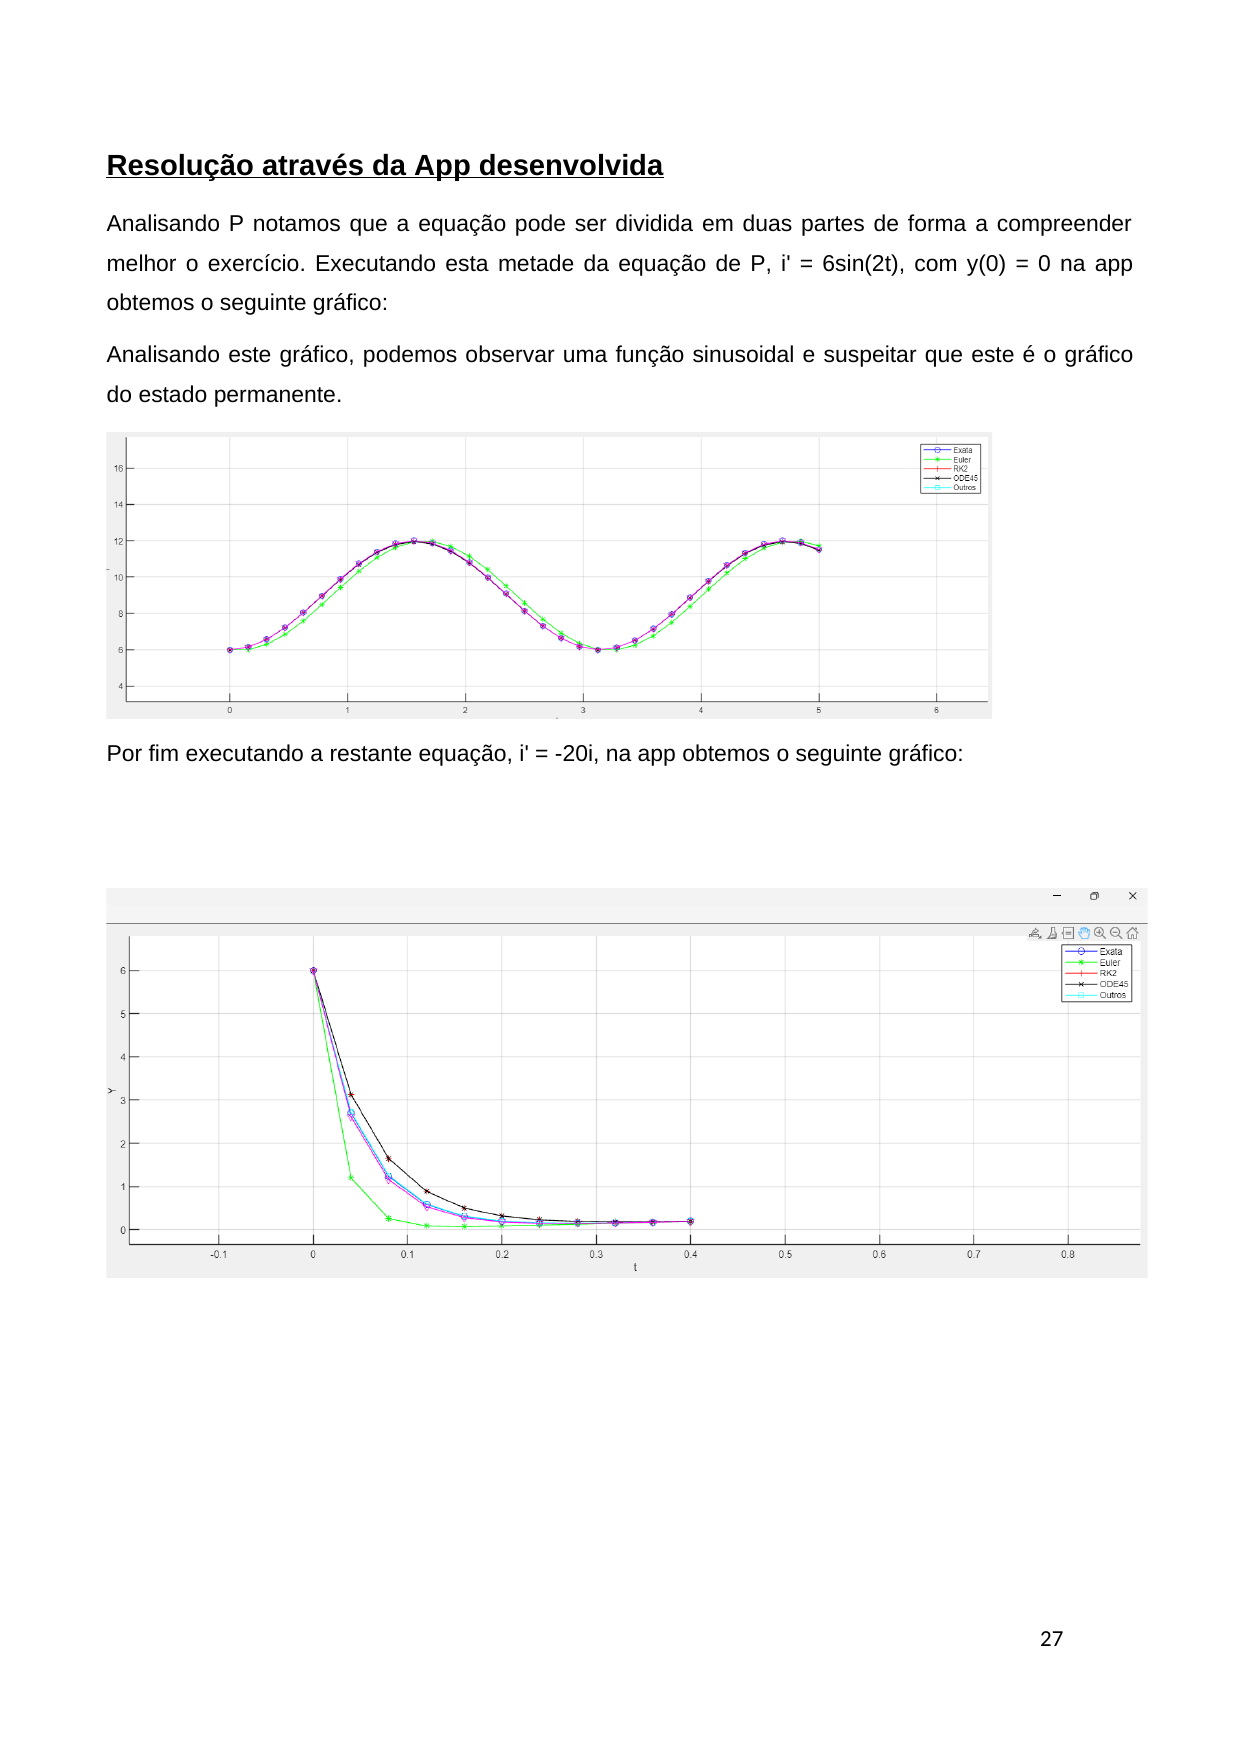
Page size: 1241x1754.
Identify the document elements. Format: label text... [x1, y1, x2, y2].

picture [106, 888, 1148, 1278]
text Analisando este gráfico, podemos observar uma função sinusoidal e suspeitar que este é o gráfico do estado permanente. [106, 341, 1134, 407]
subtitle Resolução através da App desenvolvida [106, 148, 1134, 181]
text Analisando P notamos que a equação pode ser dividida em duas partes de forma a compreender melhor o exercício. Executando esta metade da equação de P, i' = 6sin(2t), com y(0) = 0 na app obtemos o seguinte gráfico: [106, 210, 1134, 316]
text Por fim executando a restante equação, i' = -20i, na app obtemos o seguinte gráfico: [106, 739, 1134, 766]
picture [106, 432, 993, 719]
